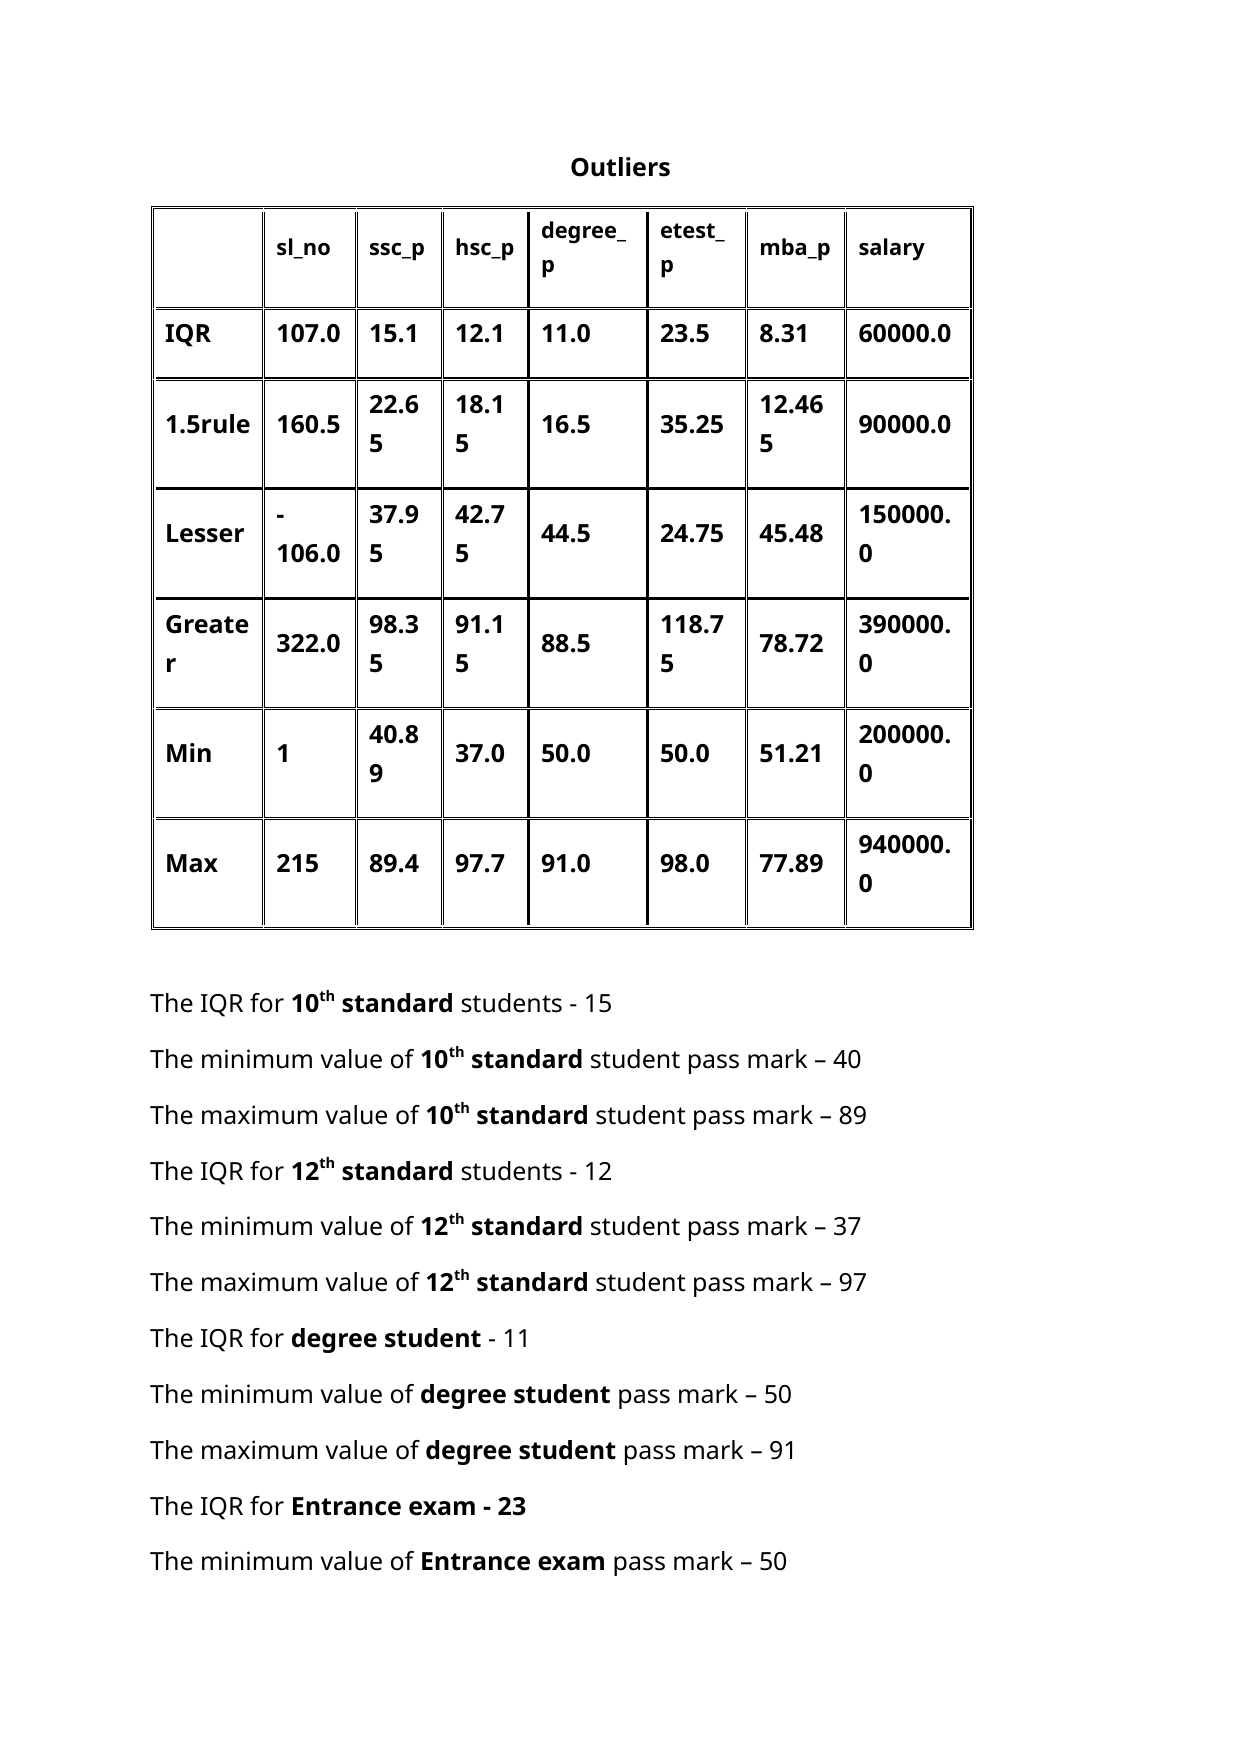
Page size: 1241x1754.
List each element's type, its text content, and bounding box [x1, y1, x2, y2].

text The minimum value of 10th standard student pass mark – 40 [150, 1042, 1090, 1076]
table_cell 50.0 [530, 710, 646, 817]
table_cell 1 [265, 710, 355, 817]
table_cell Min [152, 707, 264, 817]
table_cell 98.35 [358, 600, 441, 707]
table_cell 24.75 [649, 490, 745, 597]
table_cell 98.0 [647, 820, 747, 927]
table_cell 91.15 [444, 600, 527, 707]
table_cell 150000.0 [847, 487, 970, 597]
table_cell 60000.0 [847, 306, 971, 377]
table_header salary [846, 209, 970, 306]
table_cell 88.5 [530, 600, 646, 707]
table_cell 160.5 [265, 381, 355, 487]
table_cell 16.5 [530, 381, 646, 487]
table_cell 37.95 [358, 490, 441, 597]
table_cell 50.0 [649, 710, 745, 817]
table_cell 45.48 [748, 490, 844, 597]
table_cell Lesser [154, 487, 262, 597]
table_header ssc_p [356, 209, 442, 306]
text The maximum value of degree student pass mark – 91 [150, 1432, 1090, 1466]
table_cell IQR [154, 306, 262, 377]
table_cell 8.31 [748, 310, 844, 377]
table_cell 118.75 [649, 600, 745, 707]
table_cell 200000.0 [846, 707, 972, 817]
table_cell 11.0 [530, 310, 646, 377]
text The maximum value of 10th standard student pass mark – 89 [150, 1097, 1090, 1131]
text The IQR for 10th standard students - 15 [150, 986, 1090, 1020]
table_cell 44.5 [530, 490, 646, 597]
table_cell 77.89 [747, 820, 846, 927]
table_cell 40.89 [358, 710, 441, 817]
text The maximum value of 12th standard student pass mark – 97 [150, 1265, 1090, 1299]
table_cell 78.72 [748, 600, 844, 707]
text The minimum value of 12th standard student pass mark – 37 [150, 1209, 1090, 1243]
text The minimum value of degree student pass mark – 50 [150, 1377, 1090, 1411]
table_cell -106.0 [265, 490, 355, 597]
table_cell 15.1 [358, 310, 441, 377]
table_cell 18.15 [444, 381, 527, 487]
table_cell 91.0 [528, 820, 647, 927]
table_cell 322.0 [265, 600, 355, 707]
table_cell 940000.0 [846, 817, 972, 927]
table_cell 90000.0 [847, 377, 971, 487]
table_header etest_p [647, 209, 747, 306]
table_cell 12.465 [748, 381, 844, 487]
table_cell 51.21 [748, 710, 844, 817]
table_header degree_p [528, 209, 647, 306]
table_cell 390000.0 [847, 597, 970, 707]
table_cell Greater [154, 597, 262, 707]
table_cell 1.5rule [154, 377, 262, 487]
text Outliers [150, 150, 1090, 184]
table_header hsc_p [443, 209, 528, 306]
text The IQR for degree student - 11 [150, 1321, 1090, 1355]
table_cell 12.1 [444, 310, 527, 377]
table_cell 42.75 [444, 490, 527, 597]
table_cell 97.7 [443, 820, 528, 927]
text The IQR for Entrance exam - 23 [150, 1488, 1090, 1522]
table_header mba_p [747, 209, 846, 306]
table_cell Max [152, 817, 264, 927]
table_header [154, 209, 264, 306]
table_cell 23.5 [649, 310, 745, 377]
table_cell 107.0 [265, 310, 355, 377]
table_cell 37.0 [444, 710, 527, 817]
table_cell 22.65 [358, 381, 441, 487]
table_cell 35.25 [649, 381, 745, 487]
table_header sl_no [264, 209, 356, 306]
text The IQR for 12th standard students - 12 [150, 1153, 1090, 1187]
table_cell 215 [264, 820, 356, 927]
table_cell 89.4 [356, 820, 442, 927]
text The minimum value of Entrance exam pass mark – 50 [150, 1544, 1090, 1578]
